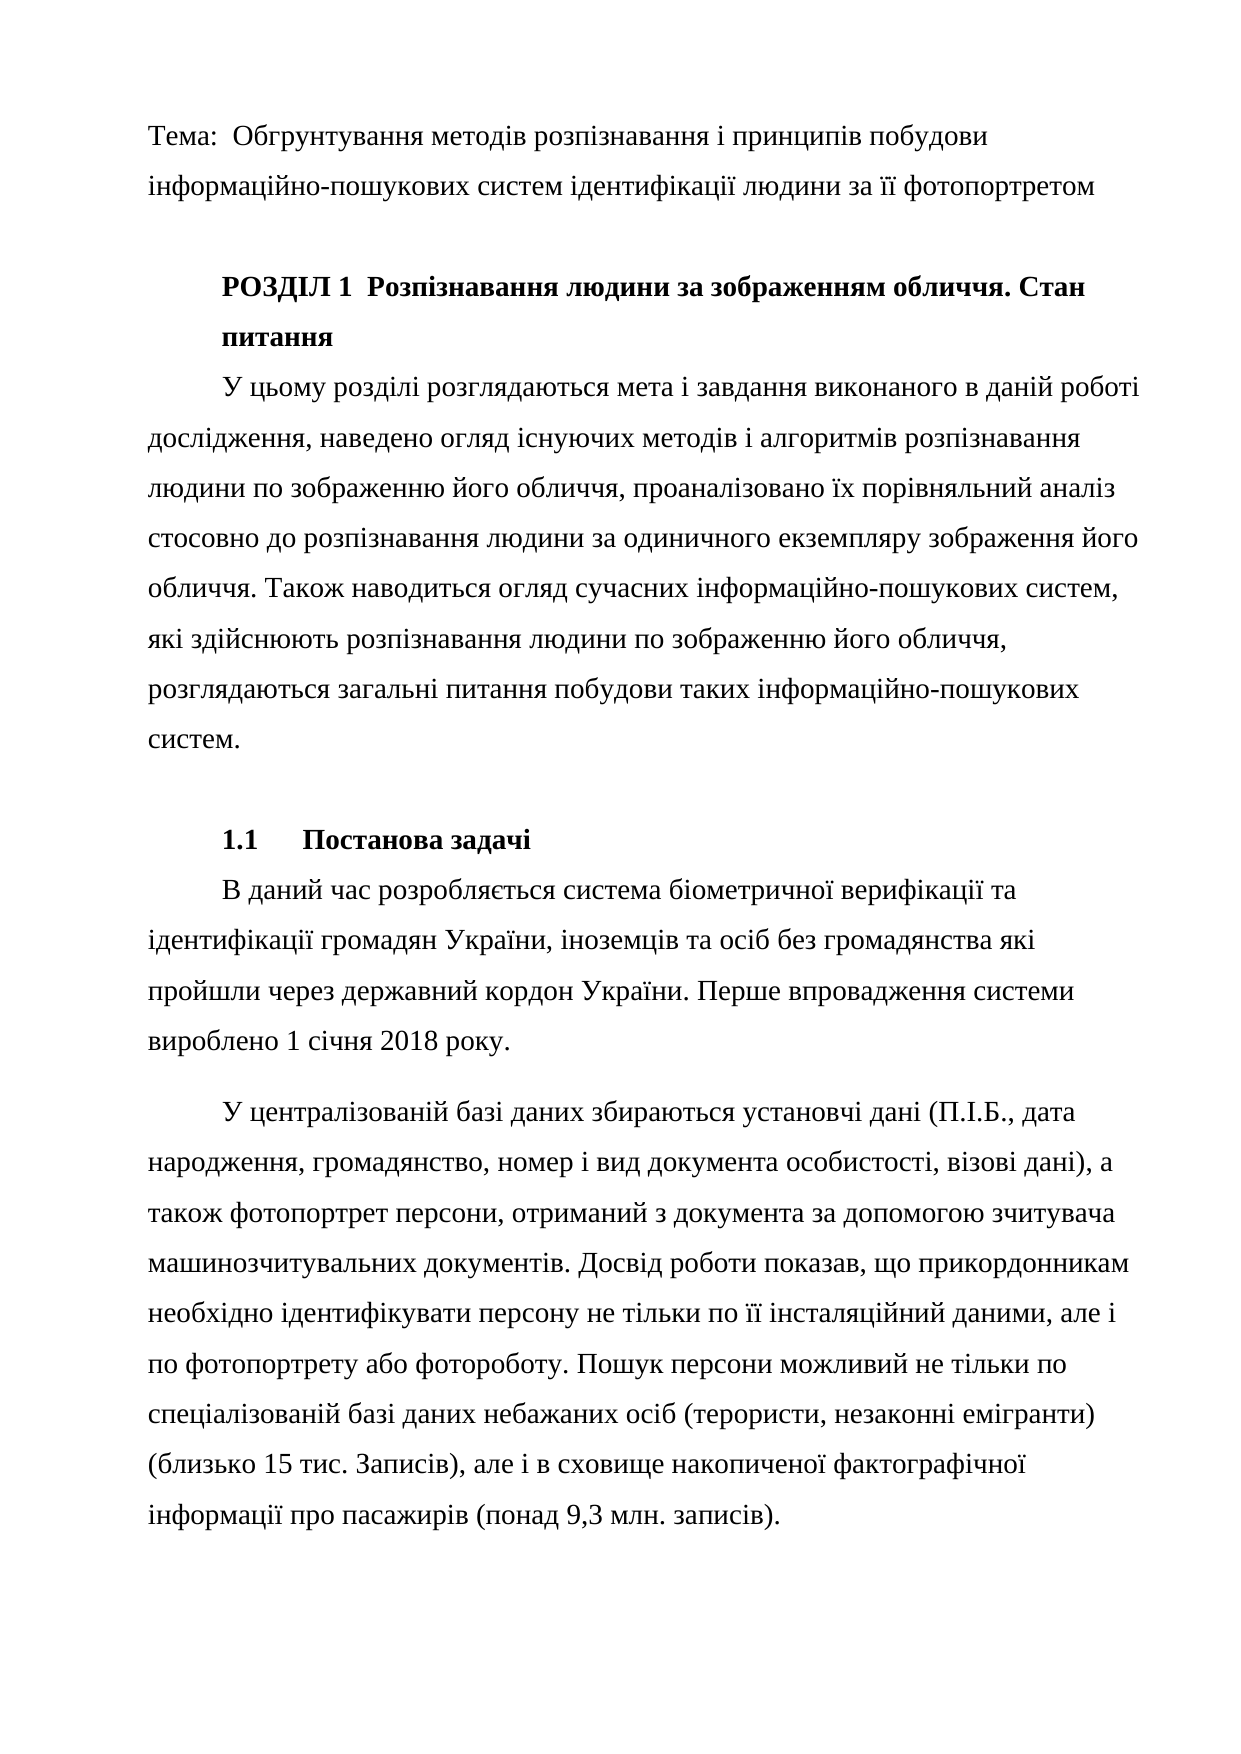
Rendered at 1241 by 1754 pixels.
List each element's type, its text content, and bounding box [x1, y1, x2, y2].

text У централізованій базі даних збираються установчі дані (П.І.Б., дата народження, громадянство, номер і вид документа особистості, візові дані), а також фотопортрет персони, отриманий з документа за допомогою зчитувача машинозчитувальних документів. Досвід роботи показав, що прикордонникам необхідно ідентифікувати персону не тільки по її інсталяційний даними, але і по фотопортрету або фотороботу. Пошук персони можливий не тільки по спеціалізованій базі даних небажаних осіб (терористи, незаконні емігранти) (близько 15 тис. Записів), але і в сховище накопиченої фактографічної інформації про пасажирів (понад 9,3 млн. записів). [148, 1094, 1152, 1530]
text Тема: Обгрунтування методів розпізнавання і принципів побудови інформаційно-пошукових систем ідентифікації людини за її фотопортретом [148, 118, 1152, 202]
list Постанова задачі [222, 822, 1152, 855]
text В даний час розробляється система біометричної верифікації та ідентифікації громадян України, іноземців та осіб без громадянства які пройшли через державний кордон України. Перше впровадження системи вироблено 1 січня 2018 року. [148, 872, 1152, 1057]
text У цьому розділі розглядаються мета і завдання виконаного в даній роботі дослідження, наведено огляд існуючих методів і алгоритмів розпізнавання людини по зображенню його обличчя, проаналізовано їх порівняльний аналіз стосовно до розпізнавання людини за одиничного екземпляру зображення його обличчя. Також наводиться огляд сучасних інформаційно-пошукових систем, які здійснюють розпізнавання людини по зображенню його обличчя, розглядаються загальні питання побудови таких інформаційно-пошукових систем. [148, 369, 1152, 755]
list РОЗДІЛ 1 Розпізнавання людини за зображенням обличчя. Стан питання [221, 269, 1152, 353]
